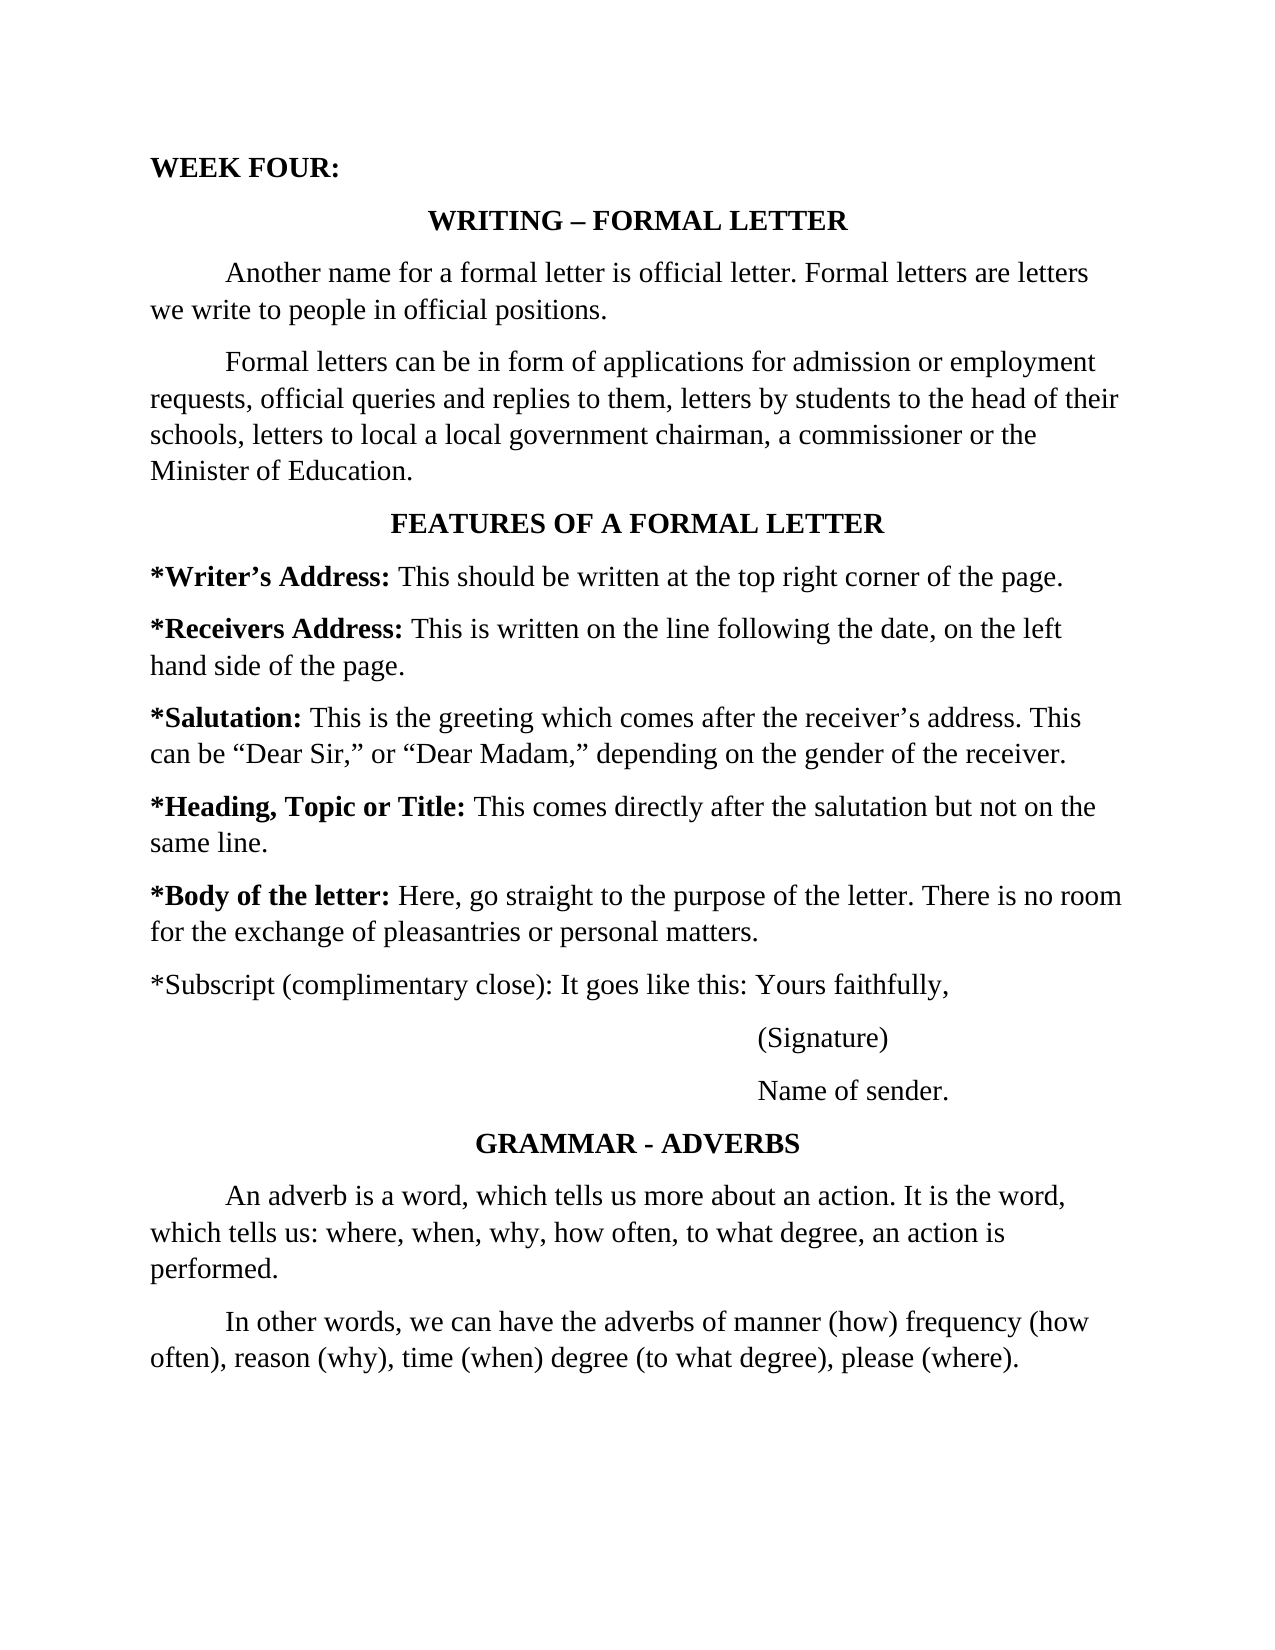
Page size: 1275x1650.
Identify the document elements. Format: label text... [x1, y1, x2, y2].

text Name of sender. [150, 1073, 1125, 1106]
text FEATURES OF A FORMAL LETTER [150, 506, 1125, 539]
text An adverb is a word, which tells us more about an action. It is the word, which tells us: where, when, why, how often, to what degree, an action is performed. [150, 1178, 1125, 1284]
text *Receivers Address: This is written on the line following the date, on the left hand side of the page. [150, 611, 1125, 681]
text In other words, we can have the adverbs of manner (how) frequency (how often), reason (why), time (when) degree (to what degree), please (where). [150, 1304, 1125, 1373]
text *Writer’s Address: This should be written at the top right corner of the page. [150, 559, 1125, 592]
text *Subscript (complimentary close): It goes like this: Yours faithfully, [150, 967, 1125, 1001]
text Another name for a formal letter is official letter. Formal letters are letters we write to people in official positions. [150, 256, 1125, 325]
text Formal letters can be in form of applications for admission or employment requests, official queries and replies to them, letters by students to the head of their schools, letters to local a local government chairman, a commissioner or the Minister of Education. [150, 344, 1125, 487]
text WRITING – FORMAL LETTER [150, 203, 1125, 236]
text *Salutation: This is the greeting which comes after the receiver’s address. This can be “Dear Sir,” or “Dear Madam,” depending on the gender of the receiver. [150, 700, 1125, 770]
text GRAMMAR - ADVERBS [150, 1126, 1125, 1159]
text (Signature) [150, 1020, 1125, 1054]
text *Body of the letter: Here, go straight to the purpose of the letter. There is no room for the exchange of pleasantries or personal matters. [150, 878, 1125, 948]
text WEEK FOUR: [150, 150, 1125, 183]
text *Heading, Topic or Title: This comes directly after the salutation but not on the same line. [150, 789, 1125, 859]
